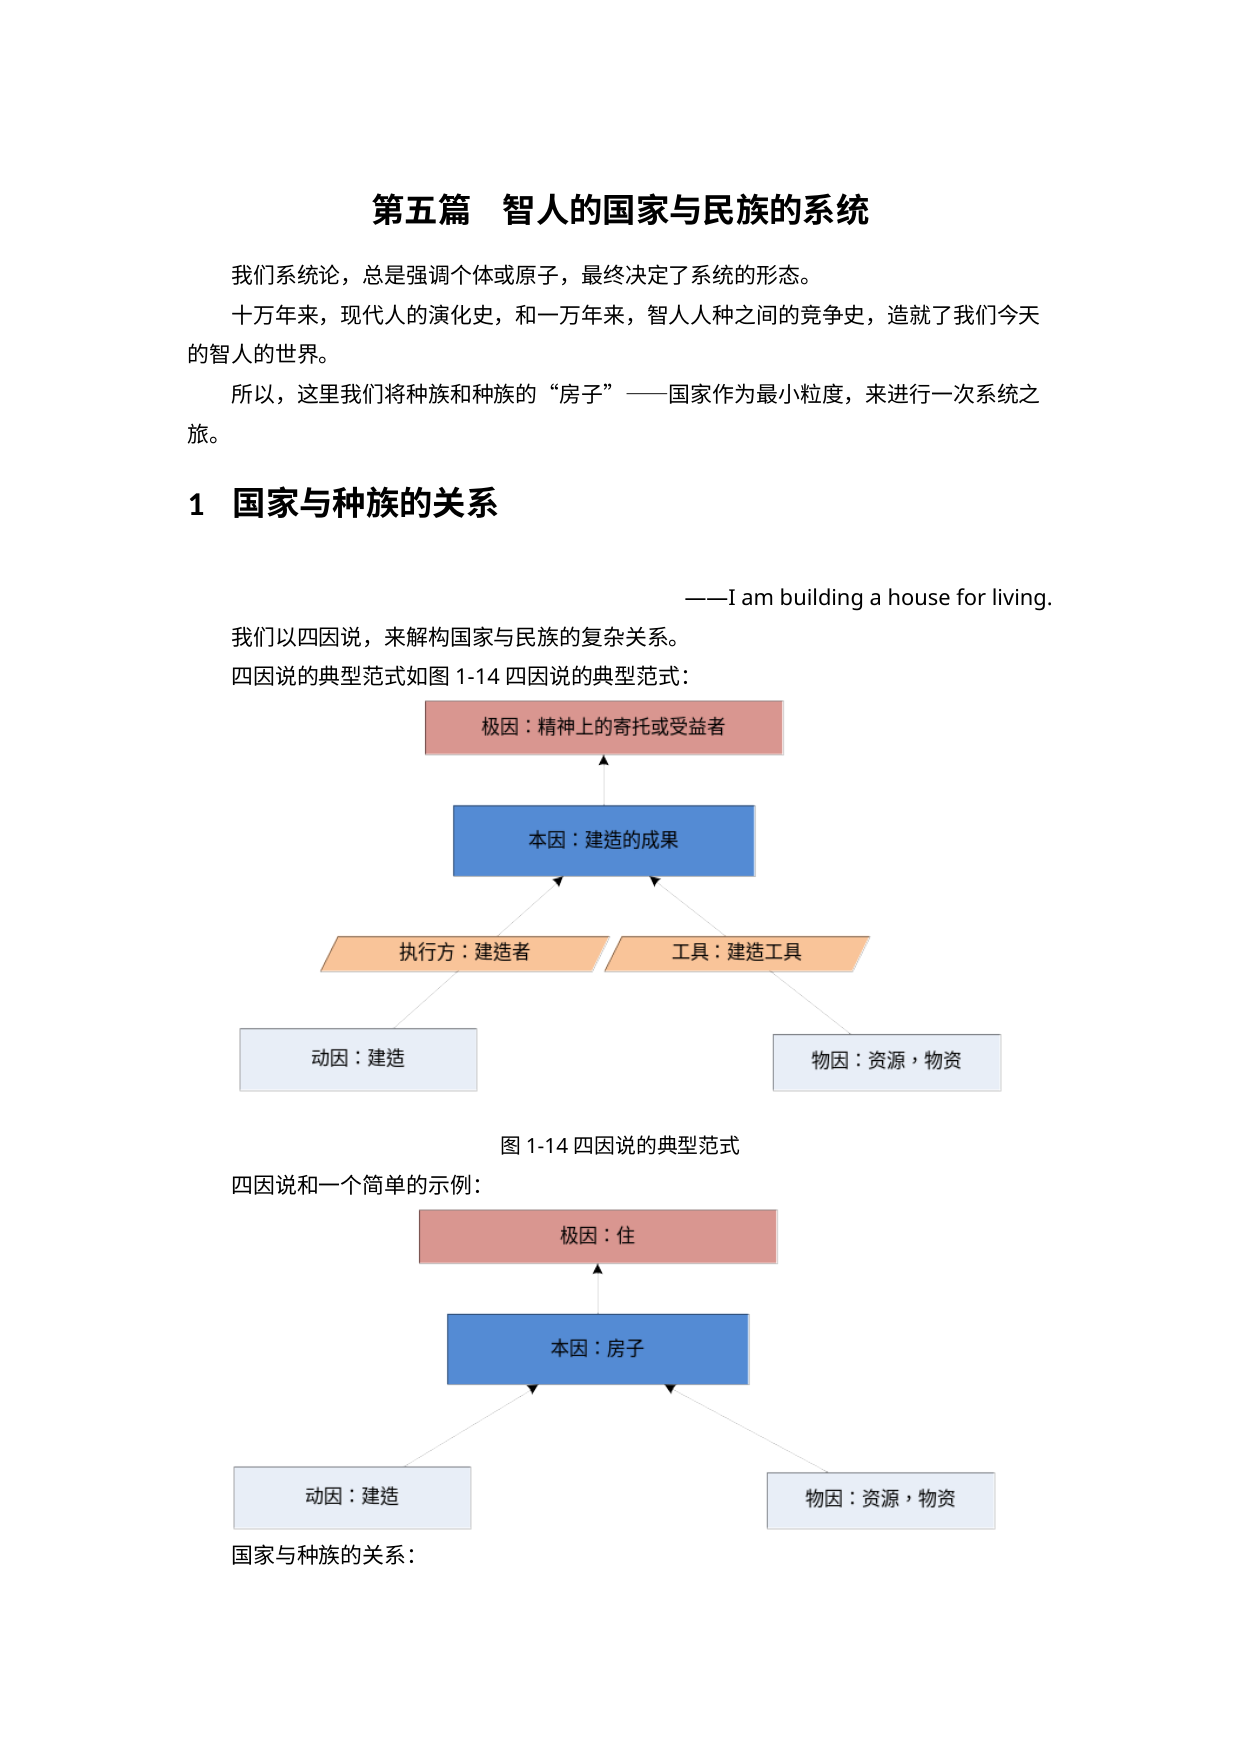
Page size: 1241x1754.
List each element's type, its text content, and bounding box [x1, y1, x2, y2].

text 所以，这里我们将种族和种族的“房子”——国家作为最小粒度，来进行一次系统之旅。 [187, 377, 1053, 448]
text 我们系统论，总是强调个体或原子，最终决定了系统的形态。 [187, 258, 1053, 290]
text 十万年来，现代人的演化史，和一万年来，智人人种之间的竞争史，造就了我们今天的智人的世界。 [187, 298, 1053, 369]
text ——I am building a house for living. [187, 582, 1053, 612]
subtitle 国家与种族的关系 [187, 469, 1053, 534]
text 我们以四因说，来解构国家与民族的复杂关系。 [187, 619, 1053, 651]
text 国家与种族的关系： [187, 1538, 1053, 1570]
title 智人的国家与民族的系统 [187, 175, 1053, 240]
text 四因说和一个简单的示例： [187, 1168, 1053, 1199]
